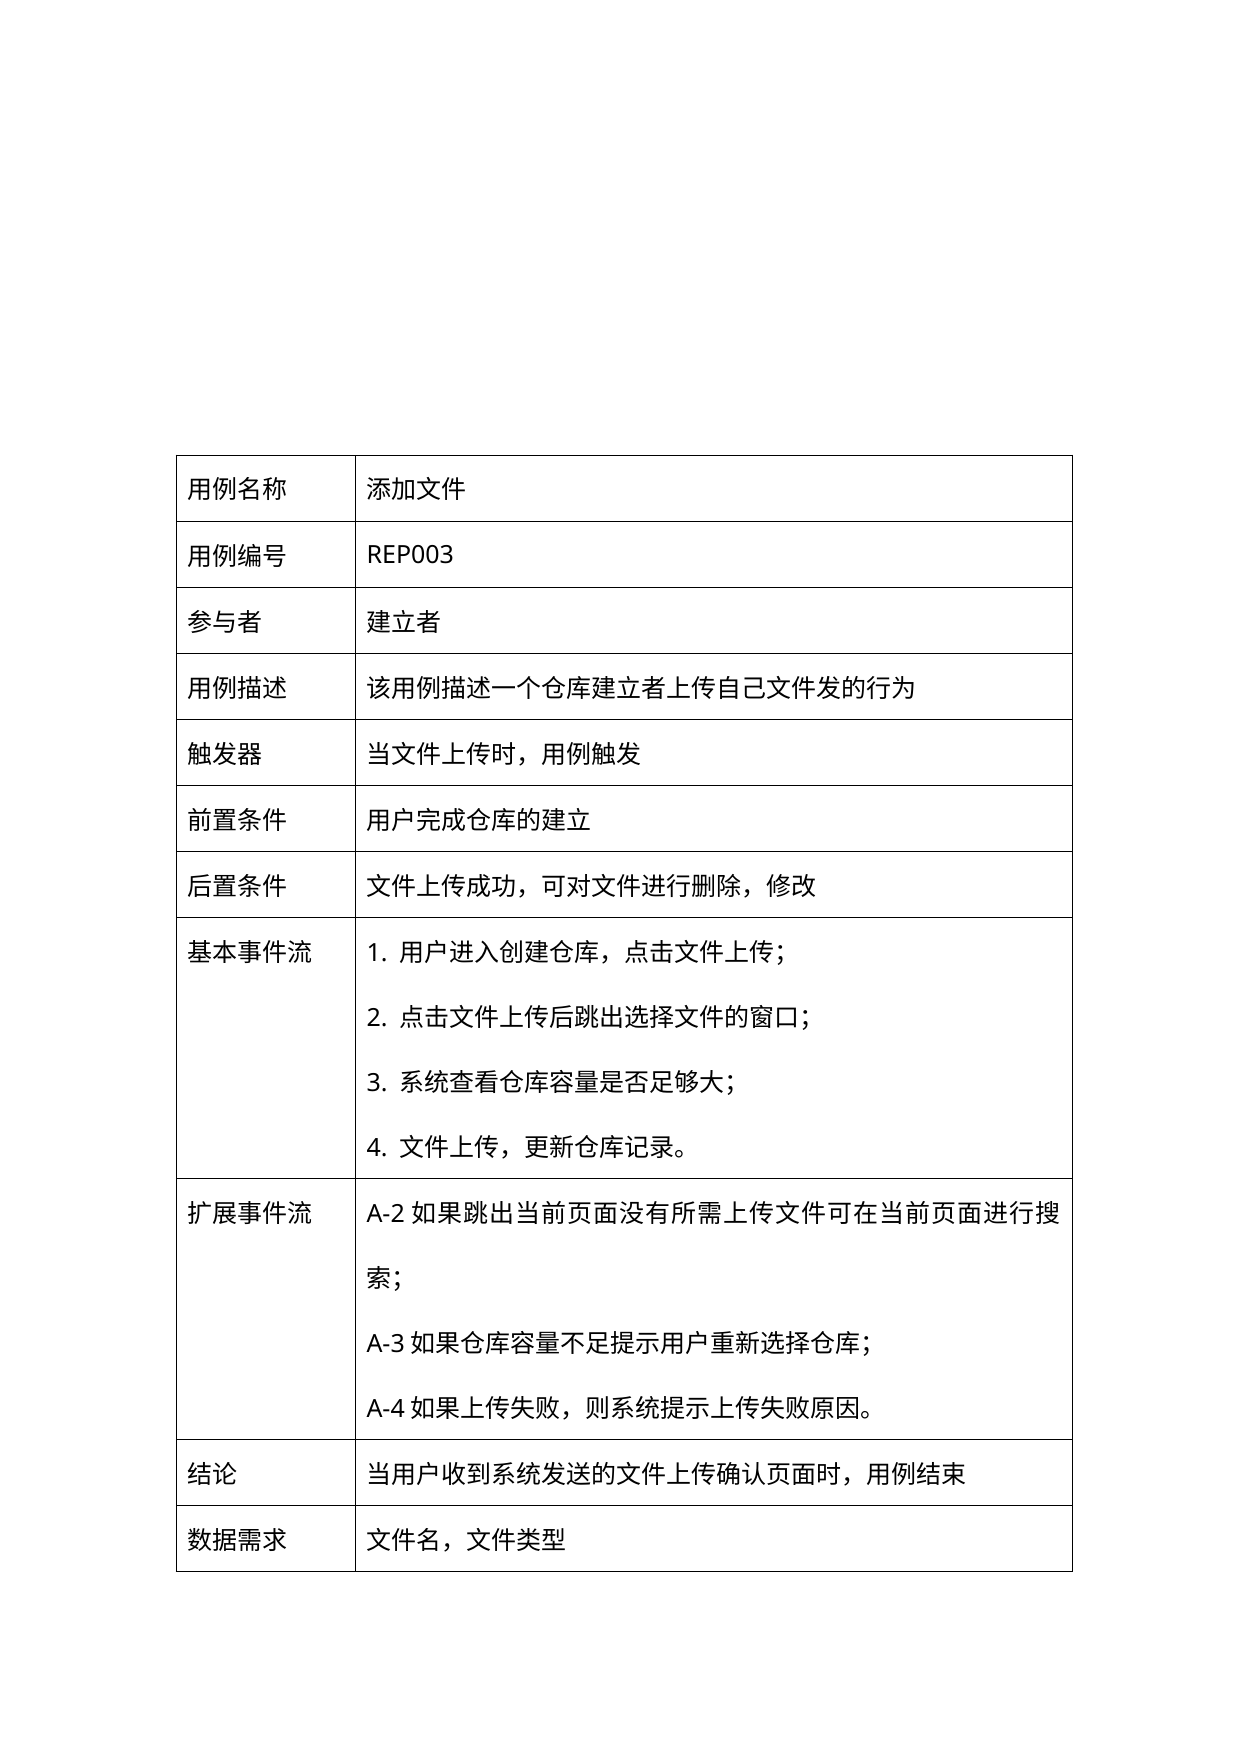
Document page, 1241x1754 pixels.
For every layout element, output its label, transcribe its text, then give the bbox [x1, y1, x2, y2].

table_cell 基本事件流 [177, 918, 355, 1178]
table_cell 当用户收到系统发送的文件上传确认页面时，用例结束 [356, 1440, 1072, 1505]
table_header 添加文件 [356, 456, 1072, 521]
table_cell 用户进入创建仓库，点击文件上传； 点击文件上传后跳出选择文件的窗口； 系统查看仓库容量是否足够大； 文件上传，更新仓库记录。 [356, 918, 1072, 1178]
table_cell 当文件上传时，用例触发 [356, 720, 1072, 785]
table_cell 后置条件 [177, 852, 355, 917]
table_cell 扩展事件流 [177, 1179, 355, 1439]
table_cell 该用例描述一个仓库建立者上传自己文件发的行为 [356, 654, 1072, 719]
table_cell 触发器 [177, 720, 355, 785]
table_cell 结论 [177, 1440, 355, 1505]
table_cell 前置条件 [177, 786, 355, 851]
table_header 用例名称 [177, 456, 355, 521]
table_cell 文件名，文件类型 [356, 1506, 1072, 1571]
table_cell 文件上传成功，可对文件进行删除，修改 [356, 852, 1072, 917]
table_cell 数据需求 [177, 1506, 355, 1571]
table_cell 用例编号 [177, 522, 355, 587]
table_cell 用例描述 [177, 654, 355, 719]
table_cell REP003 [356, 522, 1072, 587]
table_cell 参与者 [177, 588, 355, 653]
table_cell A-2如果跳出当前页面没有所需上传文件可在当前页面进行搜索； A-3如果仓库容量不足提示用户重新选择仓库； A-4如果上传失败，则系统提示上传失败原因。 [356, 1179, 1072, 1439]
table_cell 用户完成仓库的建立 [356, 786, 1072, 851]
table_cell 建立者 [356, 588, 1072, 653]
